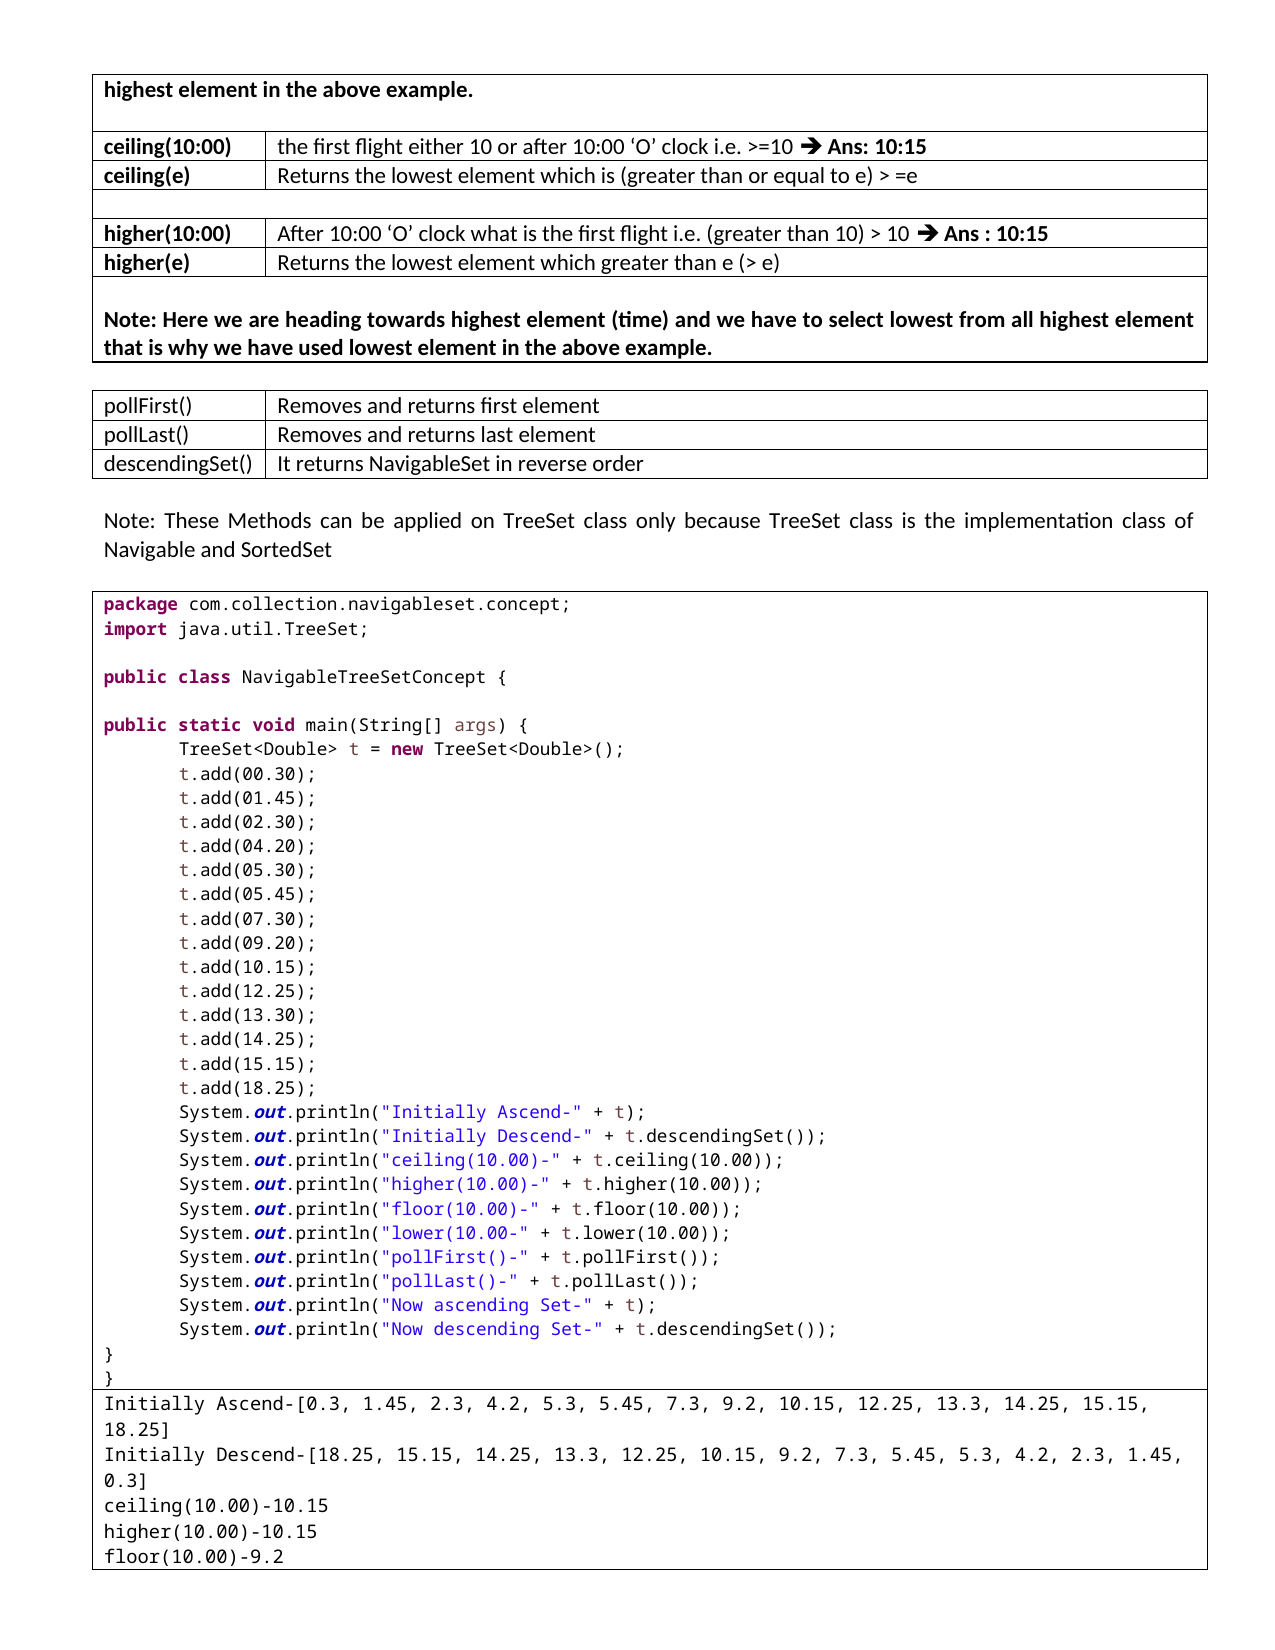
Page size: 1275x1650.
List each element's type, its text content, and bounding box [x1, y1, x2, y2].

table_cell It returns NavigableSet in reverse order [266, 450, 1207, 478]
table_cell [93, 190, 1207, 218]
table_cell ceiling(e) [93, 161, 265, 189]
table_cell the first flight either 10 or after 10:00 ‘O’ clock i.e. >=10 Ans: 10:15 [266, 132, 1207, 160]
table_header package com.collection.navigableset.concept; import java.util.TreeSet; public class NavigableTreeSetConcept { public static void main(String[] args) { TreeSet<Double> t = new TreeSet<Double>(); t.add(00.30); t.add(01.45); t.add(02.30); t.add(04.20); t.add(05.30); t.add(05.45); t.add(07.30); t.add(09.20); t.add(10.15); t.add(12.25); t.add(13.30); t.add(14.25); t.add(15.15); t.add(18.25); System.out.println("Initially Ascend-" + t); System.out.println("Initially Descend-" + t.descendingSet()); System.out.println("ceiling(10.00)-" + t.ceiling(10.00)); System.out.println("higher(10.00)-" + t.higher(10.00)); System.out.println("floor(10.00)-" + t.floor(10.00)); System.out.println("lower(10.00-" + t.lower(10.00)); System.out.println("pollFirst()-" + t.pollFirst()); System.out.println("pollLast()-" + t.pollLast()); System.out.println("Now ascending Set-" + t); System.out.println("Now descending Set-" + t.descendingSet()); } } [93, 592, 1207, 1389]
table_cell higher(e) [93, 248, 265, 276]
table_cell ceiling(10:00) [93, 132, 265, 160]
table_cell pollLast() [93, 421, 265, 448]
table_cell Returns the lowest element which greater than e (> e) [266, 248, 1207, 276]
table_cell Returns the lowest element which is (greater than or equal to e) > =e [266, 161, 1207, 189]
table_cell After 10:00 ‘O’ clock what is the first flight i.e. (greater than 10) > 10 Ans : 10:15 [266, 219, 1207, 247]
table_cell descendingSet() [93, 450, 265, 478]
table_cell Note: Here we are heading towards highest element (time) and we have to select lowest from all highest element that is why we have used lowest element in the above example. [93, 277, 1207, 361]
table_cell higher(10:00) [93, 219, 265, 247]
table_header pollFirst() [93, 391, 265, 419]
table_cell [93, 1390, 1207, 1569]
table_header Removes and returns first element [266, 391, 1207, 419]
table_cell Removes and returns last element [266, 421, 1207, 448]
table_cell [93, 75, 1207, 131]
text Note: These Methods can be applied on TreeSet class only because TreeSet class is the implementation class of Navigable and SortedSet [103, 507, 1196, 563]
